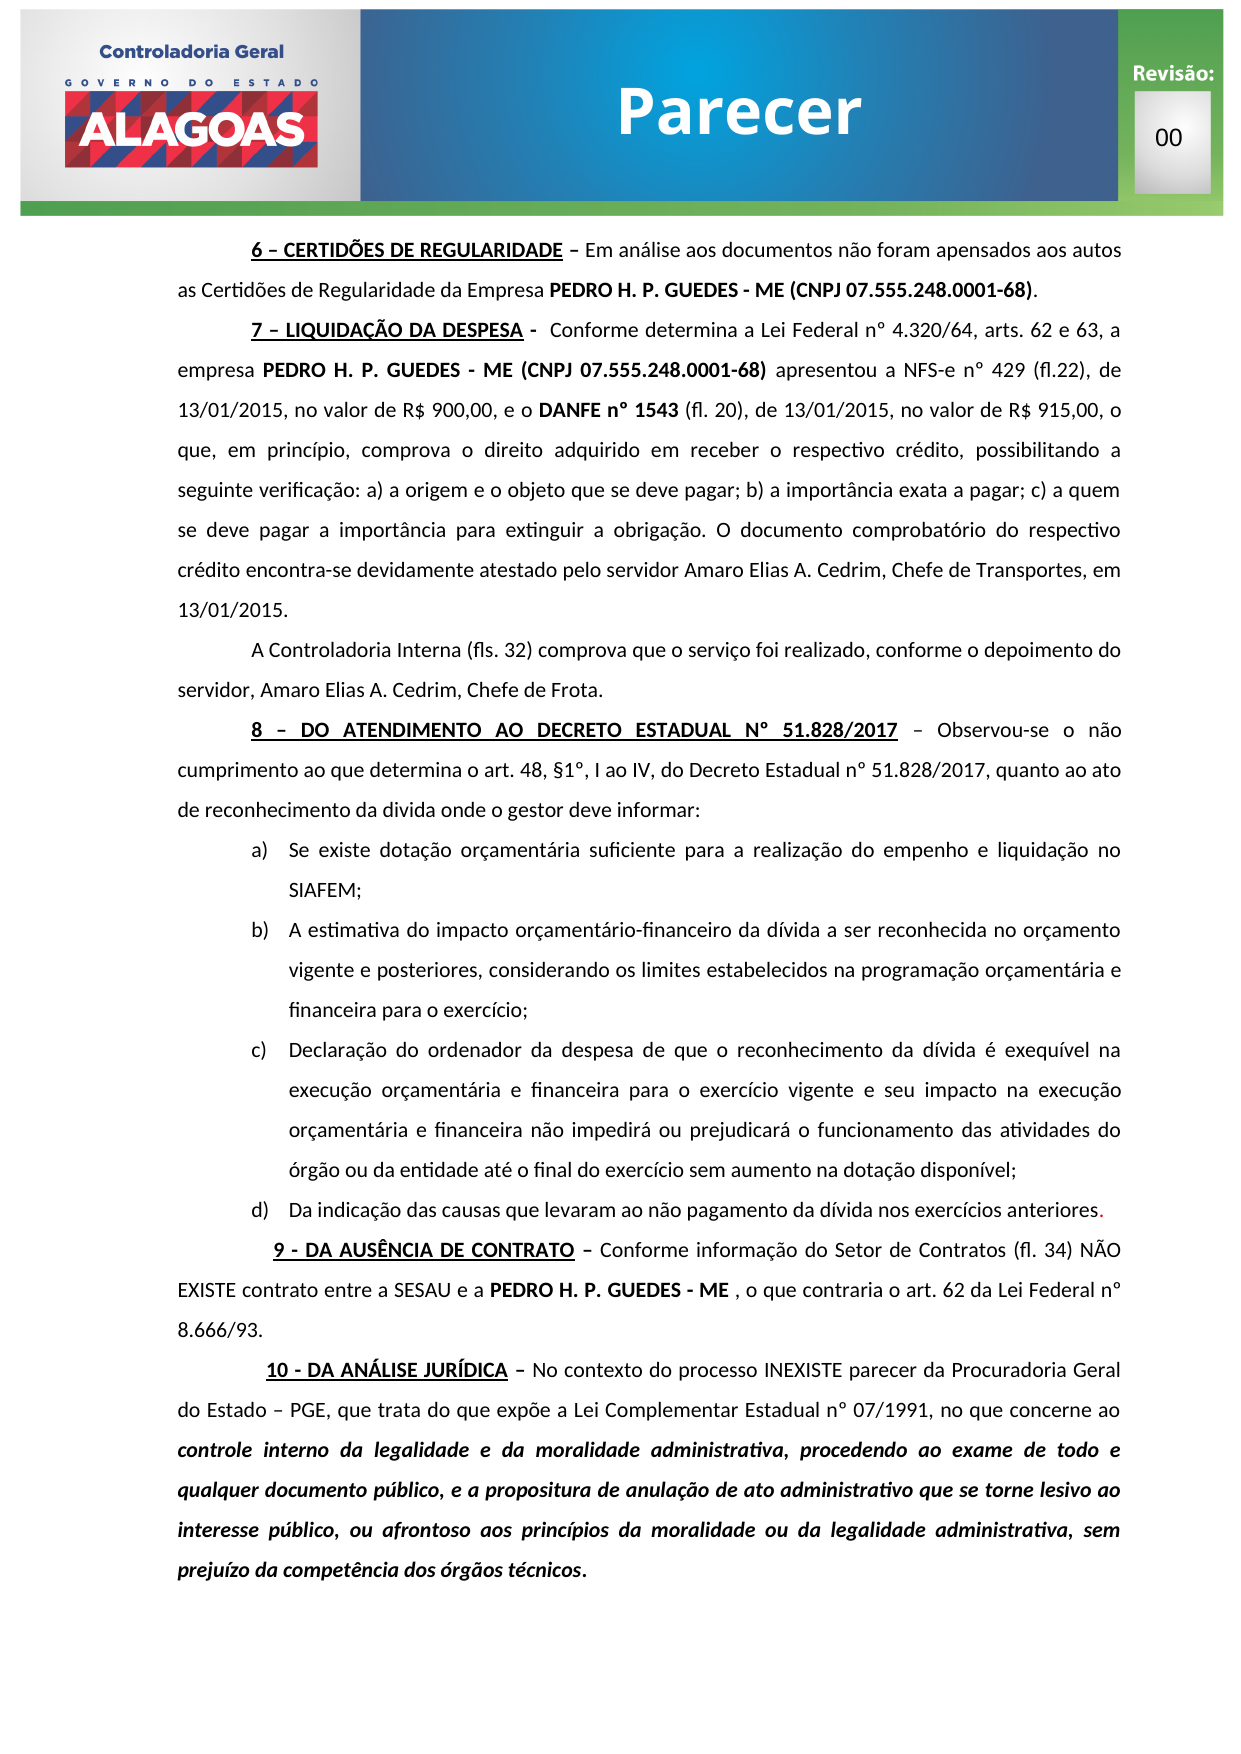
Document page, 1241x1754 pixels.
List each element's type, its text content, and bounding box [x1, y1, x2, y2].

text A Controladoria Interna (fls. 32) comprova que o serviço foi realizado, conforme o depoimento do servidor, Amaro Elias A. Cedrim, Chefe de Frota. [177, 636, 1122, 703]
text 8 – DO ATENDIMENTO AO DECRETO ESTADUAL Nº 51.828/2017 – Observou-se o não cumprimento ao que determina o art. 48, §1º, I ao IV, do Decreto Estadual nº 51.828/2017, quanto ao ato de reconhecimento da divida onde o gestor deve informar: [177, 716, 1122, 823]
list Se existe dotação orçamentária suficiente para a realização do empenho e liquidação no SIAFEM; [251, 836, 1122, 903]
list A estimativa do impacto orçamentário-financeiro da dívida a ser reconhecida no orçamento vigente e posteriores, considerando os limites estabelecidos na programação orçamentária e financeira para o exercício; [251, 916, 1122, 1023]
text 9 - DA AUSÊNCIA DE CONTRATO – Conforme informação do Setor de Contratos (fl. 34) NÃO EXISTE contrato entre a SESAU e a PEDRO H. P. GUEDES - ME , o que contraria o art. 62 da Lei Federal nº 8.666/93. [177, 1236, 1122, 1343]
text 6 – CERTIDÕES DE REGULARIDADE – Em análise aos documentos não foram apensados aos autos as Certidões de Regularidade da Empresa PEDRO H. P. GUEDES - ME (CNPJ 07.555.248.0001-68). [177, 236, 1122, 303]
text 10 - DA ANÁLISE JURÍDICA – No contexto do processo INEXISTE parecer da Procuradoria Geral do Estado – PGE, que trata do que expõe a Lei Complementar Estadual nº 07/1991, no que concerne ao controle interno da legalidade e da moralidade administrativa, procedendo ao exame de todo e qualquer documento público, e a propositura de anulação de ato administrativo que se torne lesivo ao interesse público, ou afrontoso aos princípios da moralidade ou da legalidade administrativa, sem prejuízo da competência dos órgãos técnicos. [177, 1356, 1122, 1583]
picture [20, 9, 1224, 216]
list Da indicação das causas que levaram ao não pagamento da dívida nos exercícios anteriores. [251, 1196, 1122, 1223]
list Declaração do ordenador da despesa de que o reconhecimento da dívida é exequível na execução orçamentária e financeira para o exercício vigente e seu impacto na execução orçamentária e financeira não impedirá ou prejudicará o funcionamento das atividades do órgão ou da entidade até o final do exercício sem aumento na dotação disponível; [251, 1036, 1122, 1183]
text 7 – LIQUIDAÇÃO DA DESPESA - Conforme determina a Lei Federal nº 4.320/64, arts. 62 e 63, a empresa PEDRO H. P. GUEDES - ME (CNPJ 07.555.248.0001-68) apresentou a NFS-e nº 429 (fl.22), de 13/01/2015, no valor de R$ 900,00, e o DANFE nº 1543 (fl. 20), de 13/01/2015, no valor de R$ 915,00, o que, em princípio, comprova o direito adquirido em receber o respectivo crédito, possibilitando a seguinte verificação: a) a origem e o objeto que se deve pagar; b) a importância exata a pagar; c) a quem se deve pagar a importância para extinguir a obrigação. O documento comprobatório do respectivo crédito encontra-se devidamente atestado pelo servidor Amaro Elias A. Cedrim, Chefe de Transportes, em 13/01/2015. [177, 316, 1122, 623]
